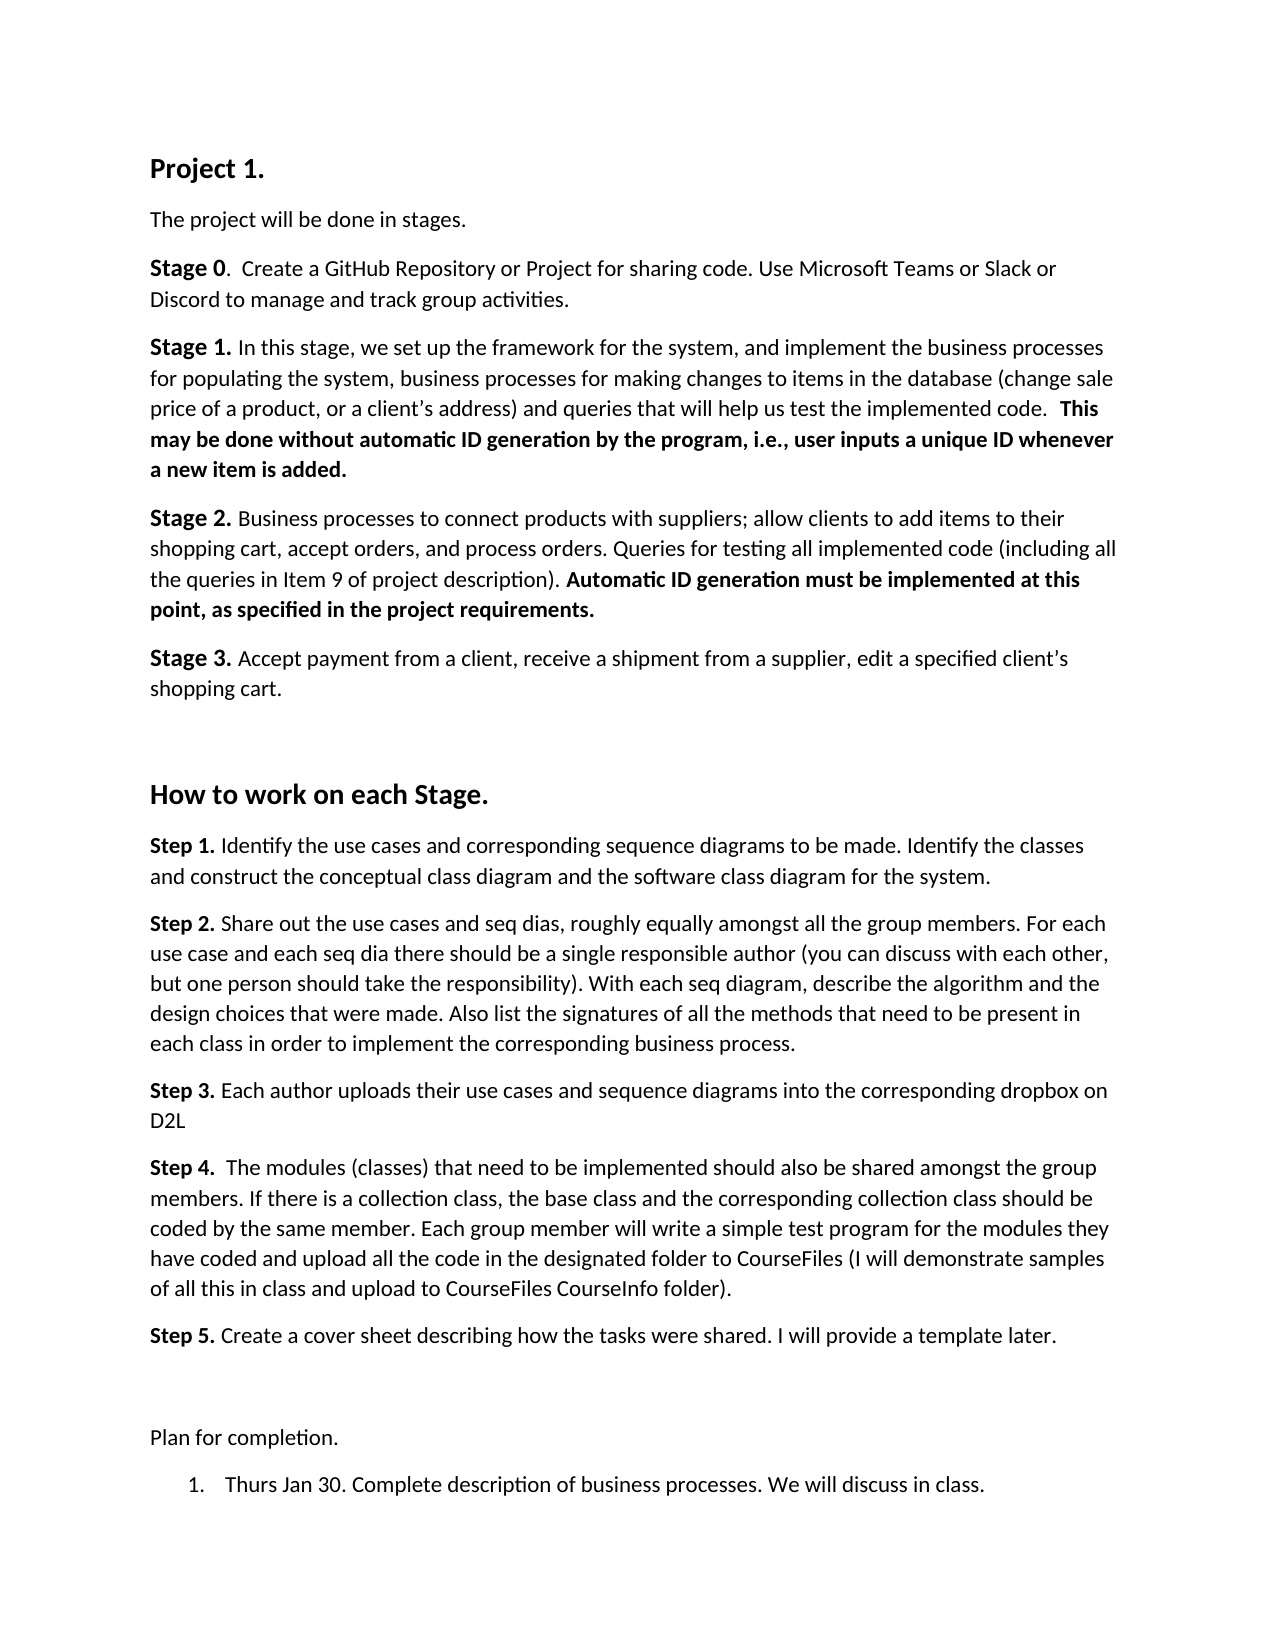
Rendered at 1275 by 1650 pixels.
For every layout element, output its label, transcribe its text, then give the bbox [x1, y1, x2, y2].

text Step 5. Create a cover sheet describing how the tasks were shared. I will provide a template later. [150, 1321, 1125, 1349]
text Step 3. Each author uploads their use cases and sequence diagrams into the corresponding dropbox on D2L [150, 1076, 1125, 1134]
text Step 4. The modules (classes) that need to be implemented should also be shared amongst the group members. If there is a collection class, the base class and the corresponding collection class should be coded by the same member. Each group member will write a simple test program for the modules they have coded and upload all the code in the designated folder to CourseFiles (I will demonstrate samples of all this in class and upload to CourseFiles CourseInfo folder). [150, 1153, 1125, 1302]
text Stage 3. Accept payment from a client, receive a shipment from a supplier, edit a specified client’s shopping cart. [150, 642, 1125, 702]
text Stage 0. Create a GitHub Repository or Project for sharing code. Use Microsoft Teams or Slack or Discord to manage and track group activities. [150, 252, 1125, 313]
text Plan for completion. [150, 1423, 1125, 1451]
text Step 2. Share out the use cases and seq dias, roughly equally amongst all the group members. For each use case and each seq dia there should be a single responsible author (you can discuss with each other, but one person should take the responsibility). With each seq diagram, describe the algorithm and the design choices that were made. Also list the signatures of all the methods that need to be present in each class in order to implement the corresponding business process. [150, 909, 1125, 1057]
text How to work on each Stage. [150, 776, 1125, 812]
list Thurs Jan 30. Complete description of business processes. We will discuss in class. [187, 1470, 1125, 1498]
text Project 1. [150, 150, 1125, 186]
text Stage 1. In this stage, we set up the framework for the system, and implement the business processes for populating the system, business processes for making changes to items in the database (change sale price of a product, or a client’s address) and queries that will help us test the implemented code. This may be done without automatic ID generation by the program, i.e., user inputs a unique ID whenever a new item is added. [150, 332, 1125, 483]
text The project will be done in stages. [150, 205, 1125, 233]
text Stage 2. Business processes to connect products with suppliers; allow clients to add items to their shopping cart, accept orders, and process orders. Queries for testing all implemented code (including all the queries in Item 9 of project description). Automatic ID generation must be implemented at this point, as specified in the project requirements. [150, 502, 1125, 623]
text Step 1. Identify the use cases and corresponding sequence diagrams to be made. Identify the classes and construct the conceptual class diagram and the software class diagram for the system. [150, 832, 1125, 890]
